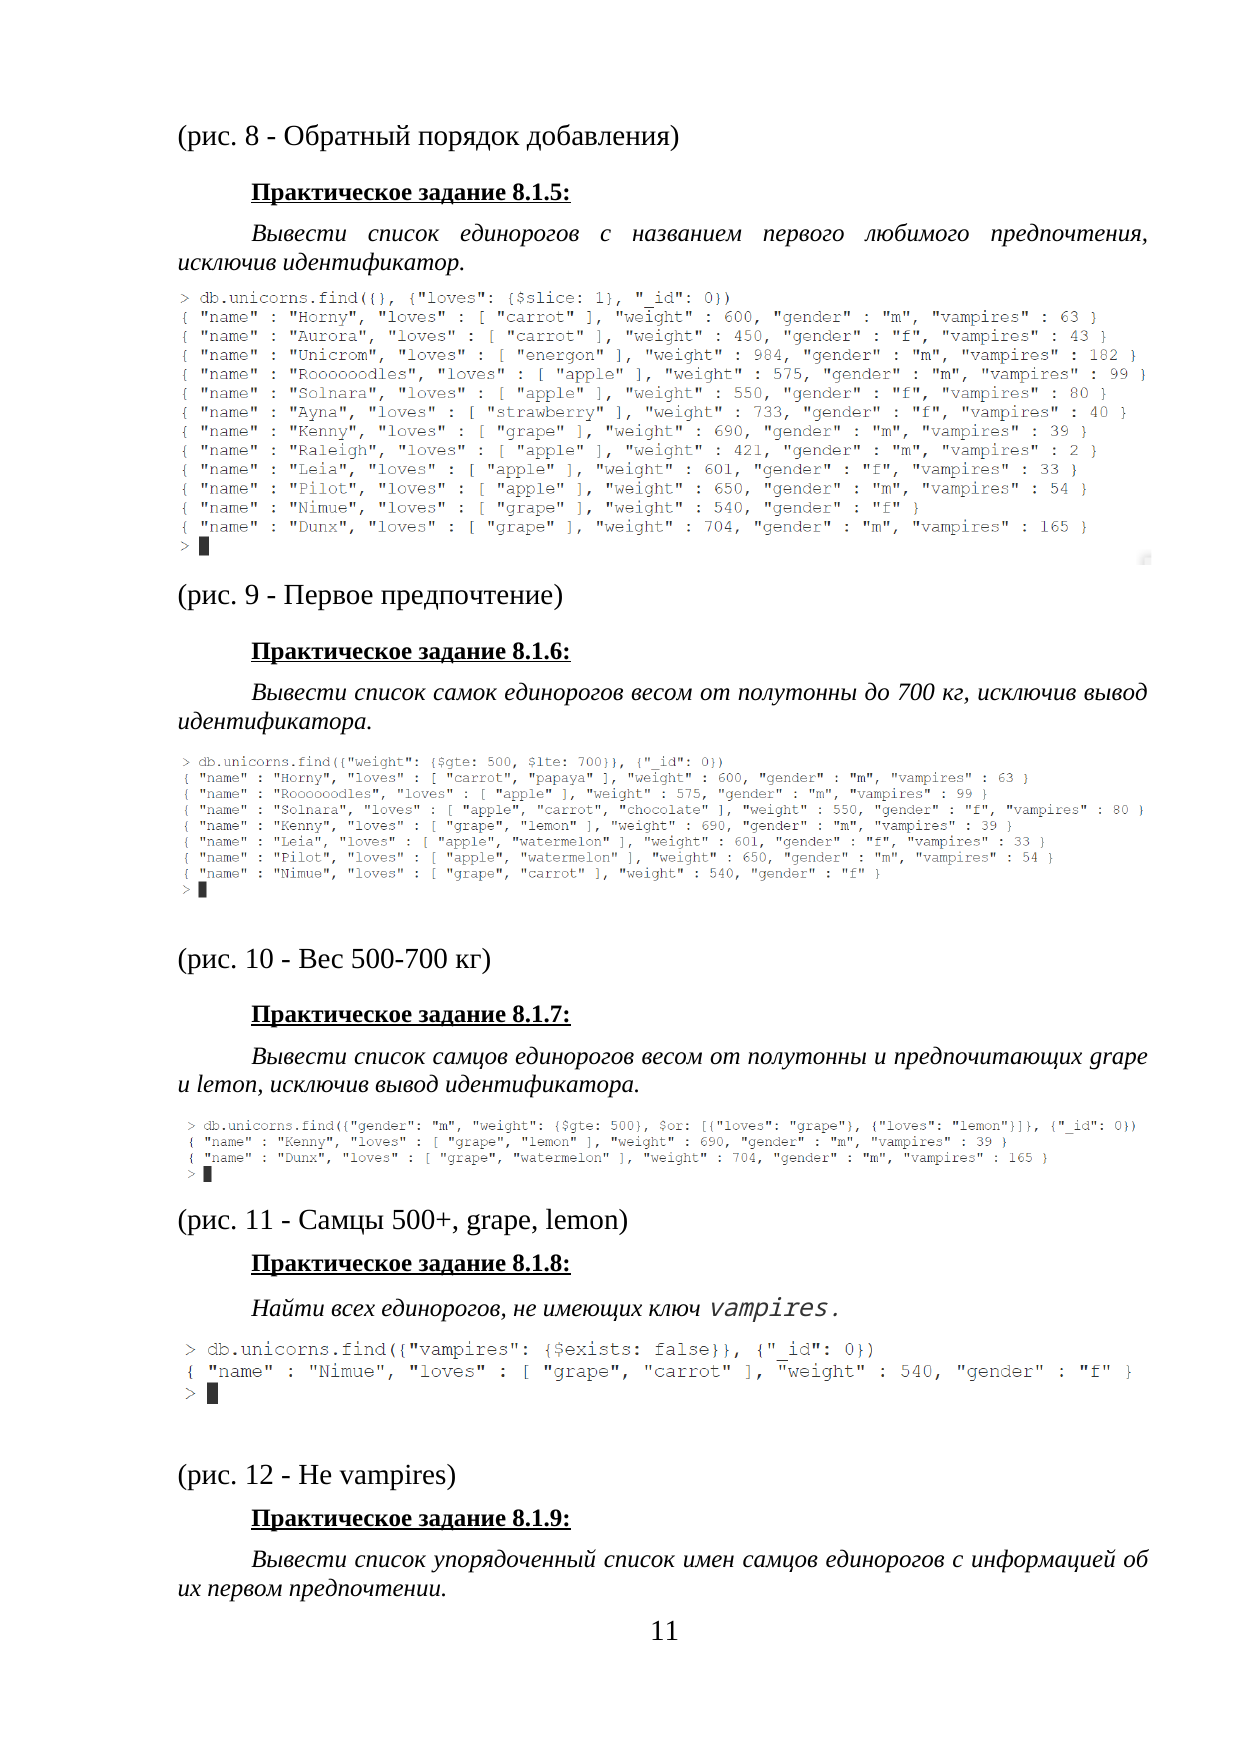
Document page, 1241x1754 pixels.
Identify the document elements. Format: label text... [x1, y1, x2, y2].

text (рис. 12 - Не vampires) [177, 1457, 1152, 1491]
text (рис. 11 - Самцы 500+, grape, lemon) [177, 1202, 1152, 1236]
text Вывести список самцов единорогов весом от полутонны и предпочитающих grape и lemon, исключив вывод идентификатора. [177, 1041, 1152, 1098]
text Вывести список самок единорогов весом от полутонны до 700 кг, исключив вывод идентификатора. [177, 677, 1152, 735]
picture [177, 287, 1152, 565]
picture [177, 1110, 1152, 1190]
text Практическое задание 8.1.8: [177, 1248, 1152, 1277]
text Вывести список единорогов с названием первого любимого предпочтения, исключив идентификатор. [177, 218, 1152, 275]
text Практическое задание 8.1.6: [177, 636, 1152, 665]
text (рис. 10 - Вес 500-700 кг) [177, 941, 1152, 974]
text Практическое задание 8.1.7: [177, 999, 1152, 1028]
text (рис. 9 - Первое предпочтение) [177, 577, 1152, 611]
picture [177, 747, 1152, 916]
picture [177, 1336, 1152, 1433]
text (рис. 8 - Обратный порядок добавления) [177, 118, 1152, 152]
text Вывести список упорядоченный список имен самцов единорогов с информацией об их первом предпочтении. [177, 1544, 1152, 1602]
text Найти всех единорогов, не имеющих ключ vampires. [177, 1290, 1152, 1324]
text Практическое задание 8.1.9: [177, 1503, 1152, 1532]
text Практическое задание 8.1.5: [177, 177, 1152, 205]
